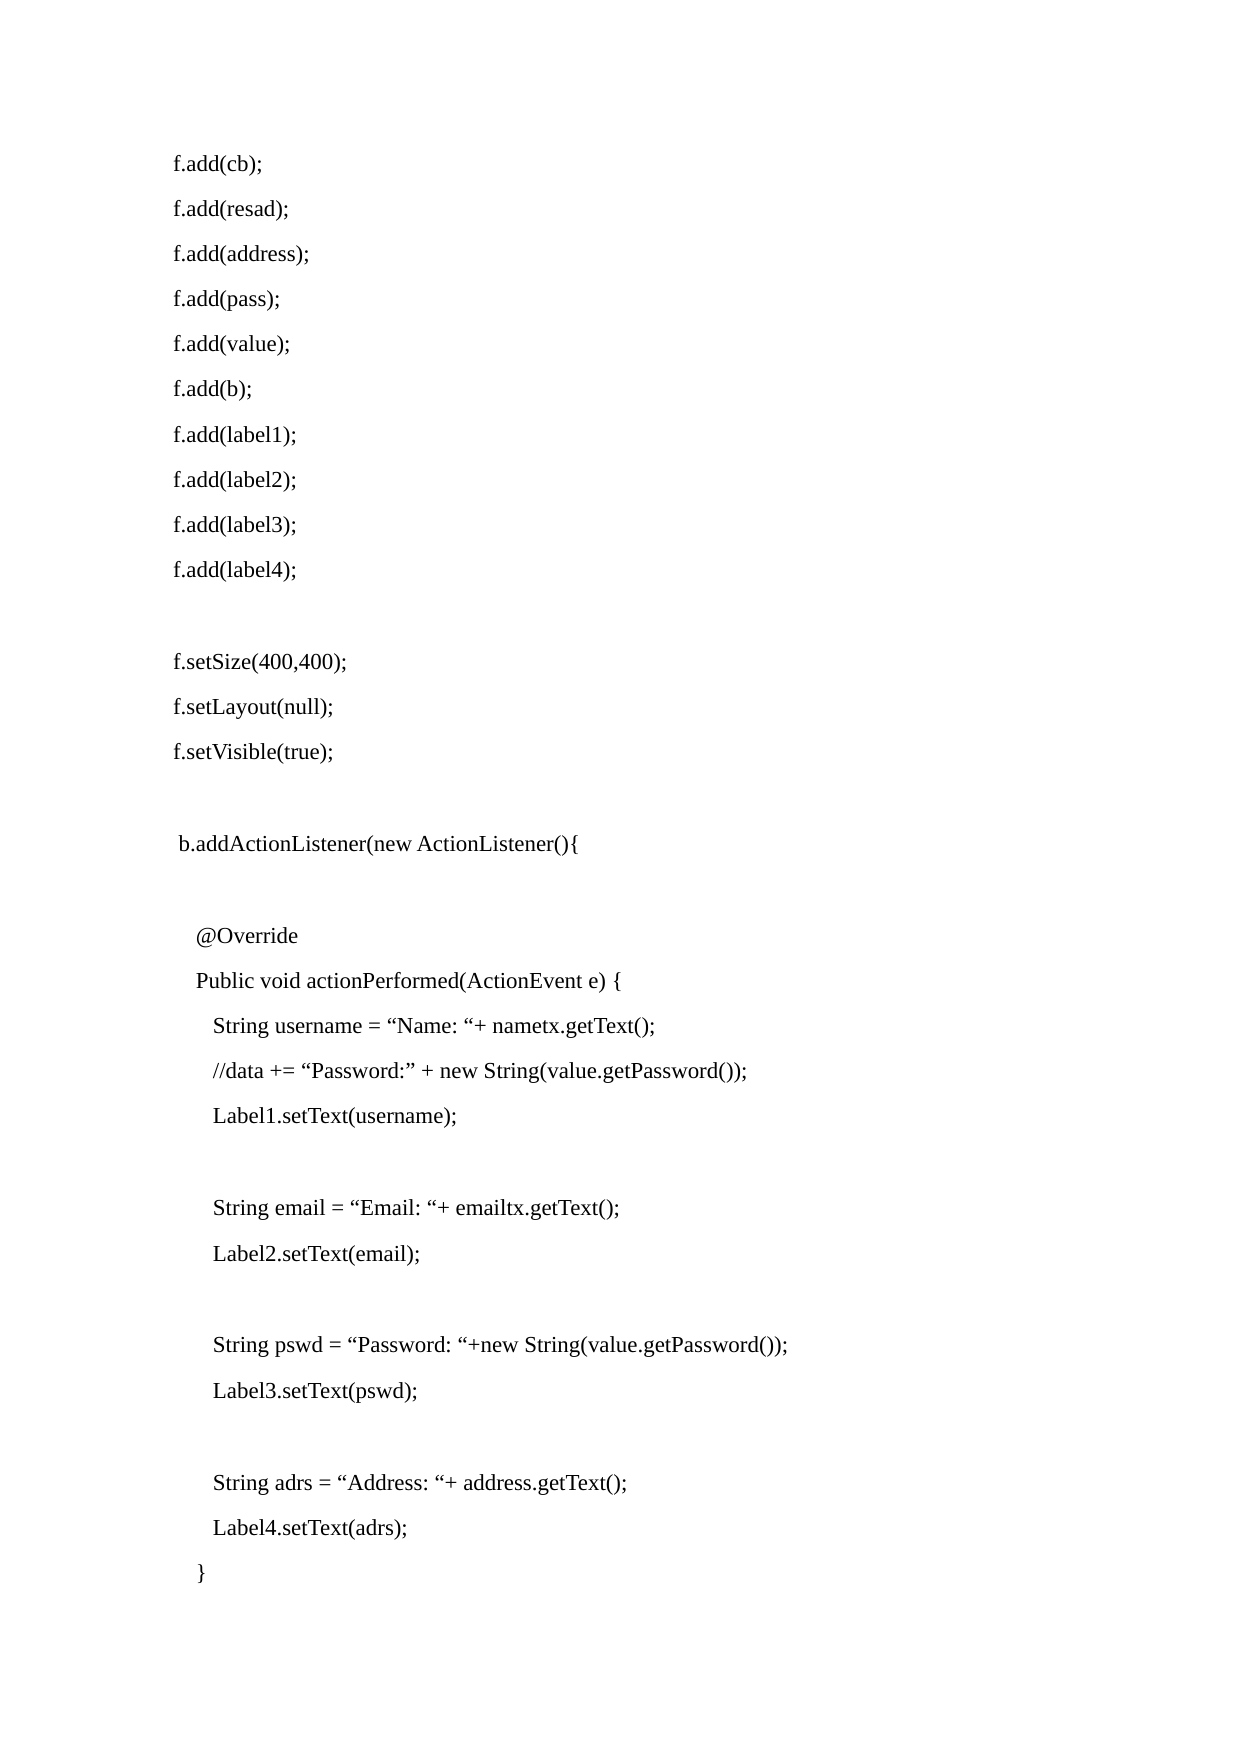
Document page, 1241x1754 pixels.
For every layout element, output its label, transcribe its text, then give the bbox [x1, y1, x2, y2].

text f.add(resad); [150, 195, 1090, 221]
text f.add(b); [150, 376, 1090, 402]
text } [150, 1559, 1090, 1585]
text Public void actionPerformed(ActionEvent e) { [150, 967, 1090, 993]
text f.add(label4); [150, 556, 1090, 582]
text f.setLayout(null); [150, 693, 1090, 719]
text f.add(label1); [150, 421, 1090, 447]
text Label2.setText(email); [150, 1239, 1090, 1266]
text b.addActionListener(new ActionListener(){ [150, 830, 1090, 856]
text f.add(label2); [150, 466, 1090, 492]
text String adrs = “Address: “+ address.getText(); [150, 1469, 1090, 1495]
text f.add(pass); [150, 285, 1090, 312]
text f.add(label3); [150, 511, 1090, 537]
text f.add(address); [150, 240, 1090, 267]
text f.setVisible(true); [150, 738, 1090, 764]
text String username = “Name: “+ nametx.getText(); [150, 1012, 1090, 1039]
text Label1.setText(username); [150, 1102, 1090, 1129]
text String pswd = “Password: “+new String(value.getPassword()); [150, 1332, 1090, 1358]
text //data += “Password:” + new String(value.getPassword()); [150, 1057, 1090, 1084]
text f.setSize(400,400); [150, 648, 1090, 674]
text f.add(cb); [150, 150, 1090, 176]
text String email = “Email: “+ emailtx.getText(); [150, 1194, 1090, 1221]
text Label3.setText(pswd); [150, 1377, 1090, 1403]
text Label4.setText(adrs); [150, 1514, 1090, 1540]
text f.add(value); [150, 330, 1090, 357]
text @Override [150, 922, 1090, 948]
